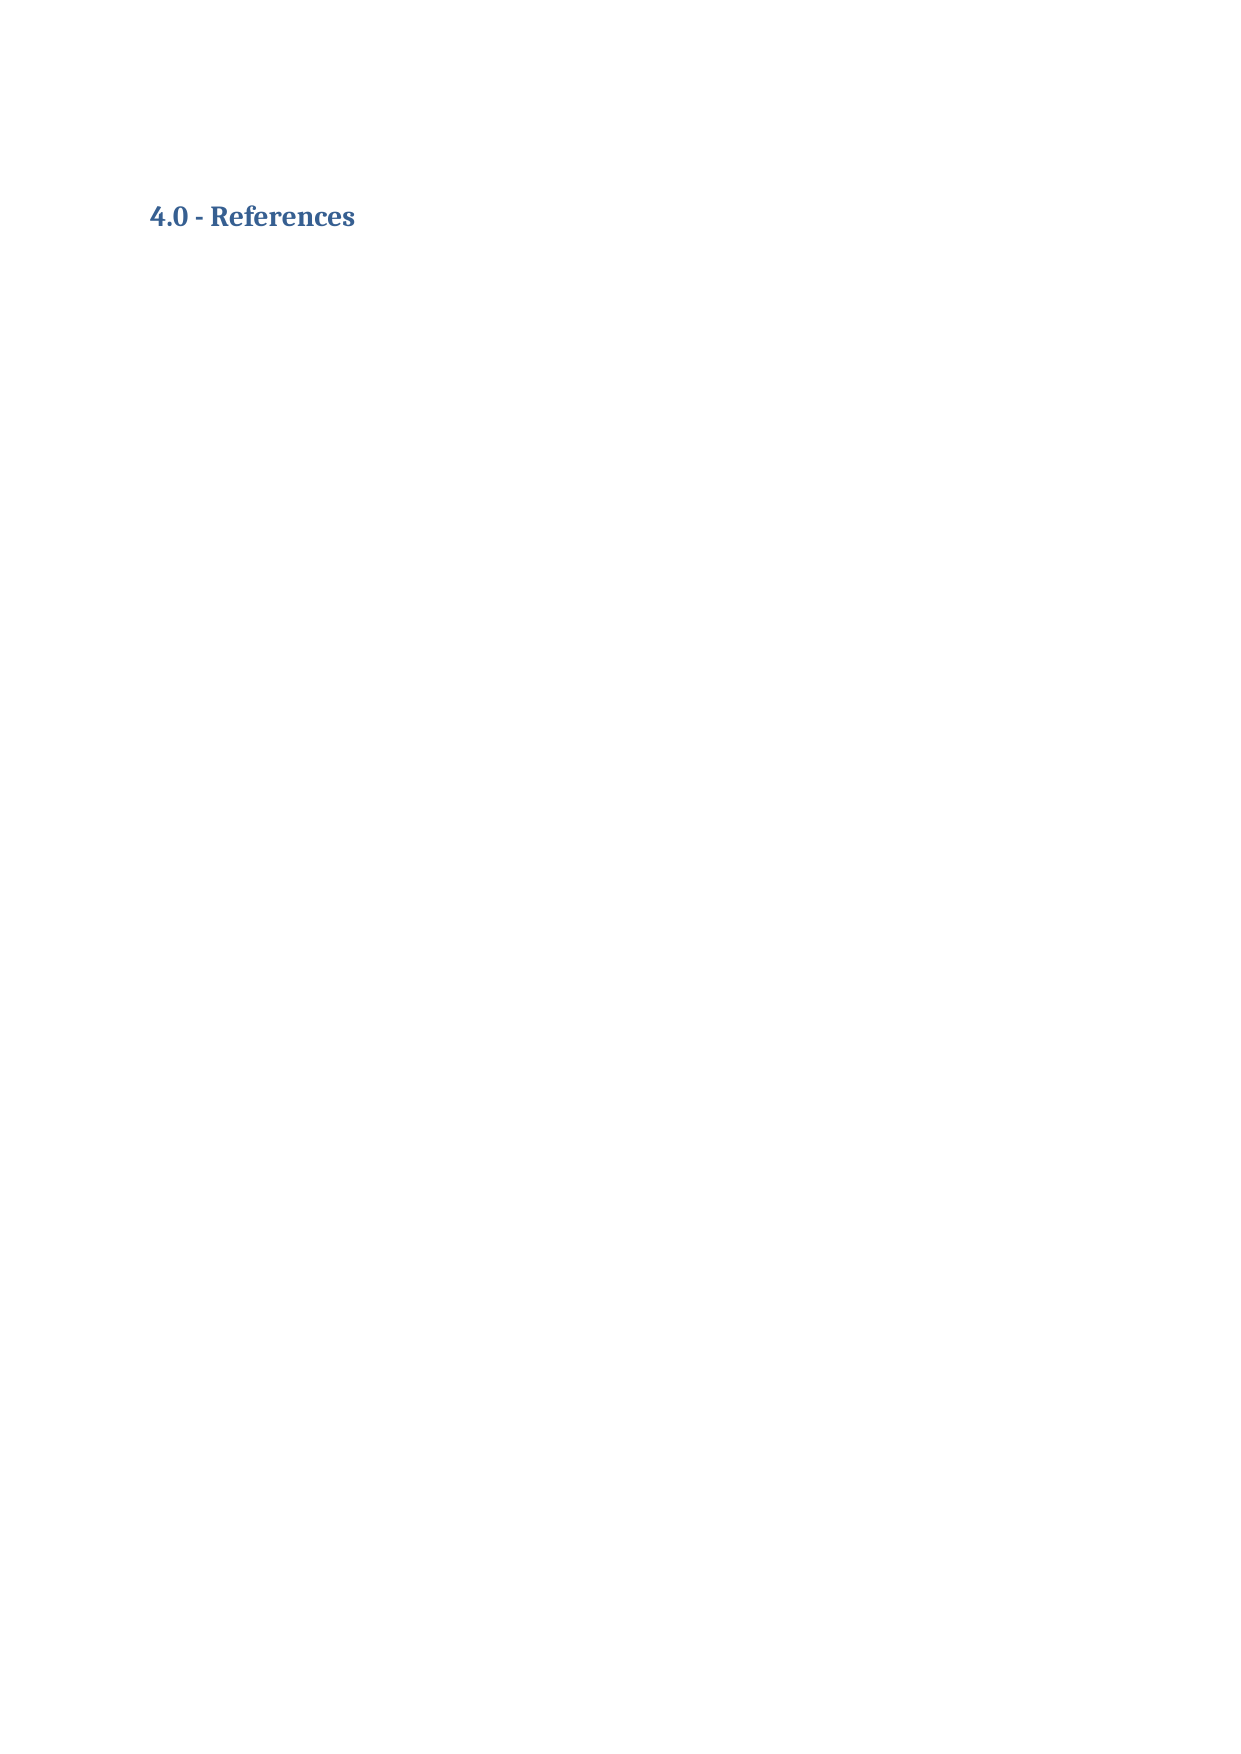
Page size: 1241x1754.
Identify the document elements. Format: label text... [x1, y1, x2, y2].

subtitle 4.0 - References [150, 200, 1090, 233]
